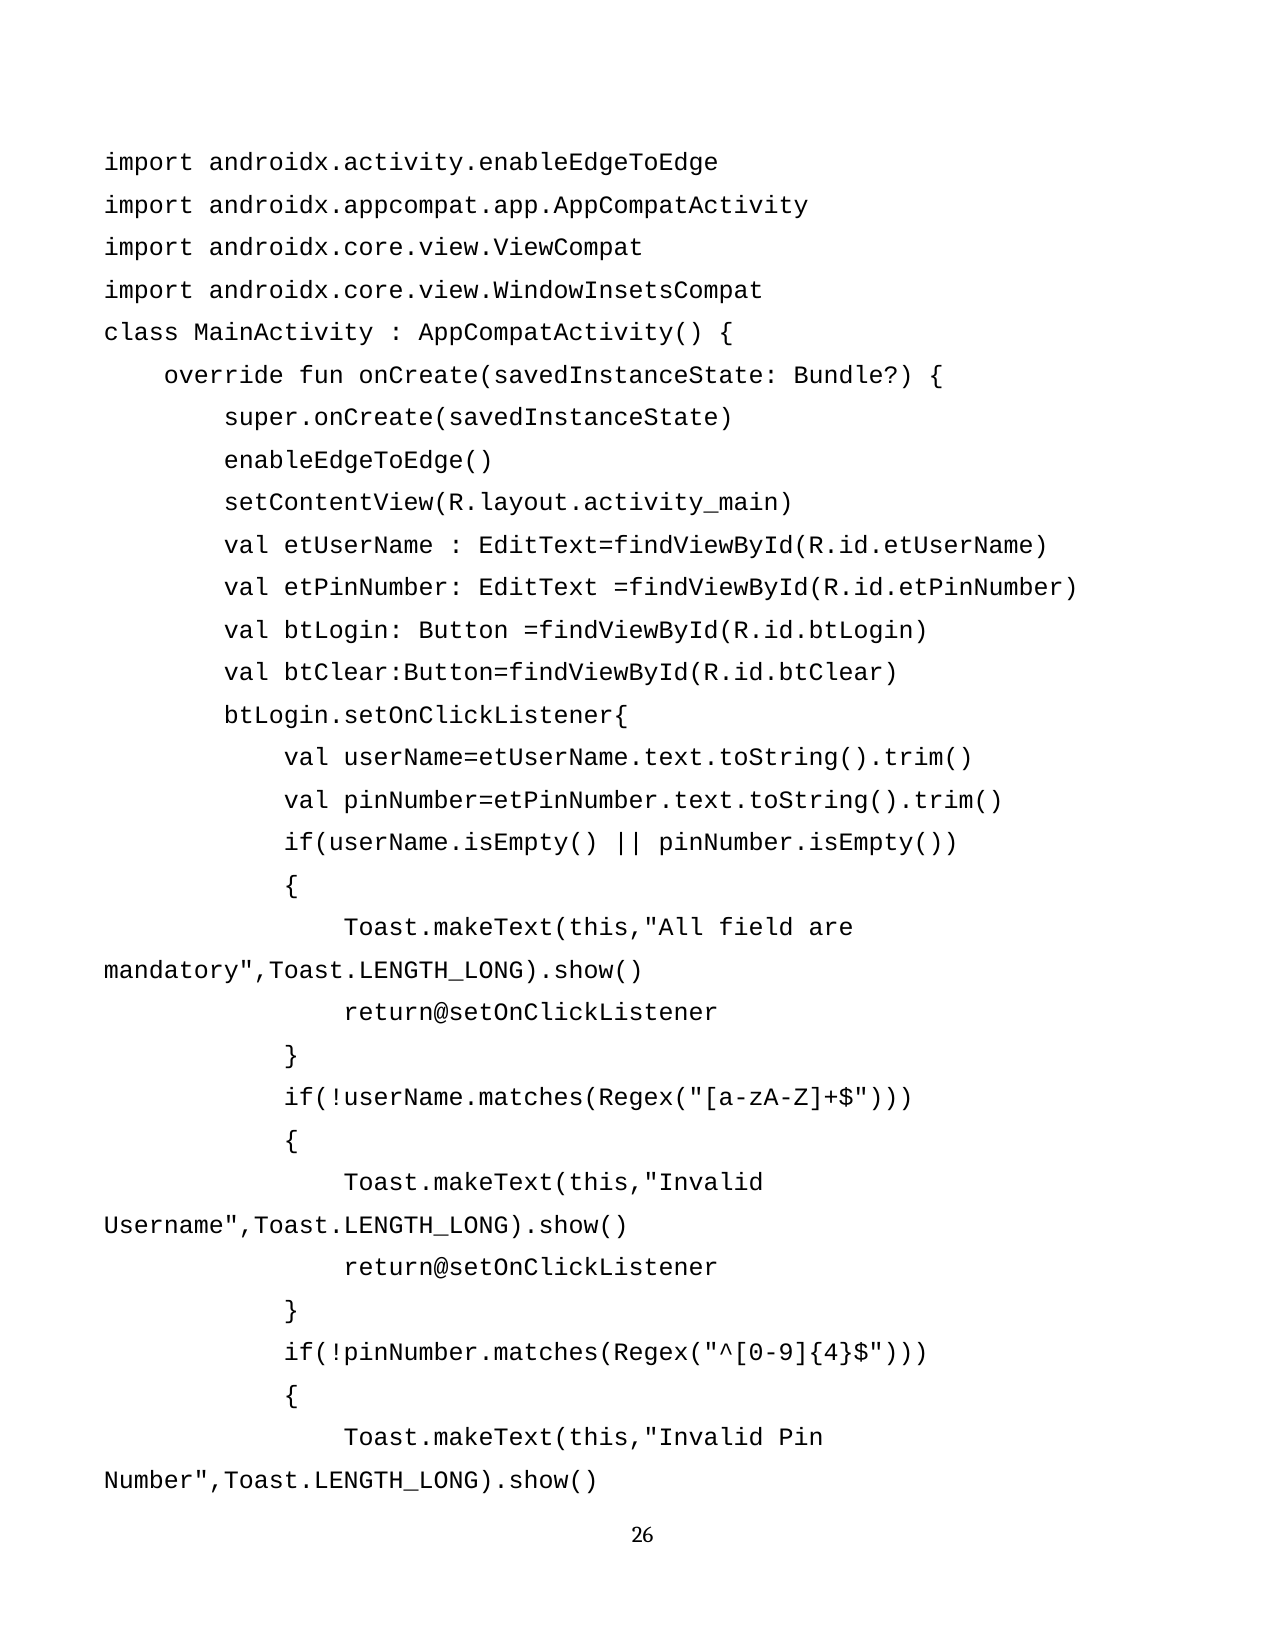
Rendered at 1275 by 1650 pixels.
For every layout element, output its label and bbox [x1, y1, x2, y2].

text [103, 150, 1231, 1496]
